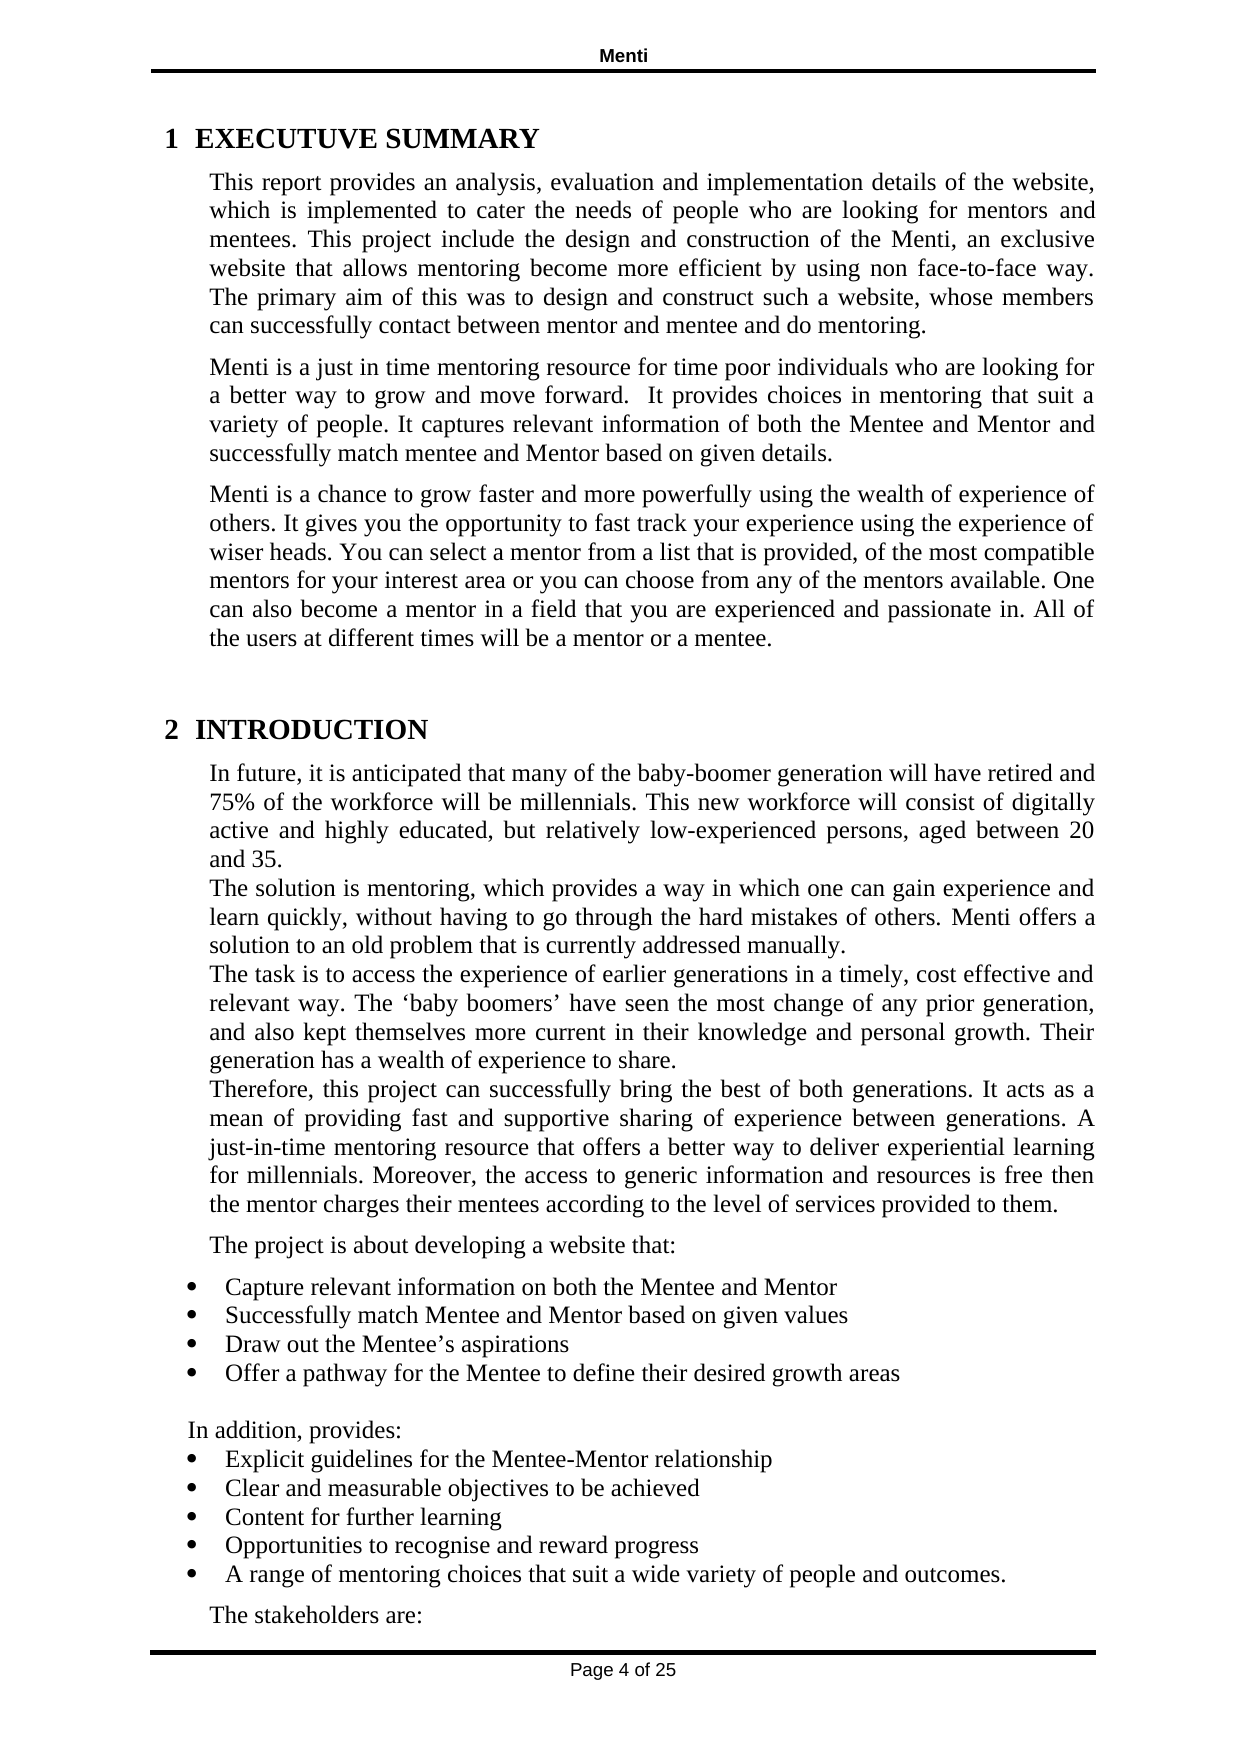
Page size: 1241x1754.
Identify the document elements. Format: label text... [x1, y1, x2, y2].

text Menti is a just in time mentoring resource for time poor individuals who are looking for a better way to grow and move forward. It provides choices in mentoring that suit a variety of people. It captures relevant information of both the Mentee and Mentor and successfully match mentee and Mentor based on given details. [209, 352, 1096, 467]
text The stakeholders are: [209, 1600, 1096, 1629]
list Successfully match Mentee and Mentor based on given values [187, 1300, 1096, 1329]
list A range of mentoring choices that suit a wide variety of people and outcomes. [187, 1559, 1096, 1588]
list Clear and measurable objectives to be achieved [187, 1473, 1096, 1502]
text This report provides an analysis, evaluation and implementation details of the website, which is implemented to cater the needs of people who are looking for mentors and mentees. This project include the design and construction of the Menti, an exclusive website that allows mentoring become more efficient by using non face-to-face way. The primary aim of this was to design and construct such a website, whose members can successfully contact between mentor and mentee and do mentoring. [209, 196, 1096, 339]
list Explicit guidelines for the Mentee-Mentor relationship [187, 1444, 1096, 1473]
list Draw out the Mentee’s aspirations [187, 1329, 1096, 1358]
text The project is about developing a website that: [209, 1230, 1096, 1259]
subtitle Executuve Summary [164, 121, 1096, 154]
text The task is to access the experience of earlier generations in a timely, cost effective and relevant way. The ‘baby boomers’ have seen the most change of any prior generation, and also kept themselves more current in their knowledge and personal growth. Their generation has a wealth of experience to share. [209, 959, 1096, 1074]
text Therefore, this project can successfully bring the best of both generations. It acts as a mean of providing fast and supportive sharing of experience between generations. A just-in-time mentoring resource that offers a better way to deliver experiential learning for millennials. Moreover, the access to generic information and resources is free then the mentor charges their mentees according to the level of services provided to them. [209, 1074, 1096, 1218]
text In future, it is anticipated that many of the baby-boomer generation will have retired and 75% of the workforce will be millennials. This new workforce will consist of digitally active and highly educated, but relatively low-experienced persons, aged between 20 and 35. [209, 758, 1096, 873]
list Capture relevant information on both the Mentee and Mentor [187, 1272, 1096, 1300]
text The solution is mentoring, which provides a way in which one can gain experience and learn quickly, without having to go through the hard mistakes of others. Menti offers a solution to an old problem that is currently addressed manually. [209, 873, 1096, 959]
list Content for further learning [187, 1502, 1096, 1530]
text Menti is a chance to grow faster and more powerfully using the wealth of experience of others. It gives you the opportunity to fast track your experience using the experience of wiser heads. You can select a mentor from a list that is provided, of the most compatible mentors for your interest area or you can choose from any of the mentors available. One can also become a mentor in a field that you are experienced and passionate in. All of the users at different times will be a mentor or a mentee. [209, 479, 1096, 652]
list Offer a pathway for the Mentee to define their desired growth areas [187, 1358, 1096, 1387]
text In addition, provides: [150, 1415, 1096, 1444]
list Opportunities to recognise and reward progress [187, 1530, 1096, 1559]
subtitle introduction [164, 712, 1096, 745]
